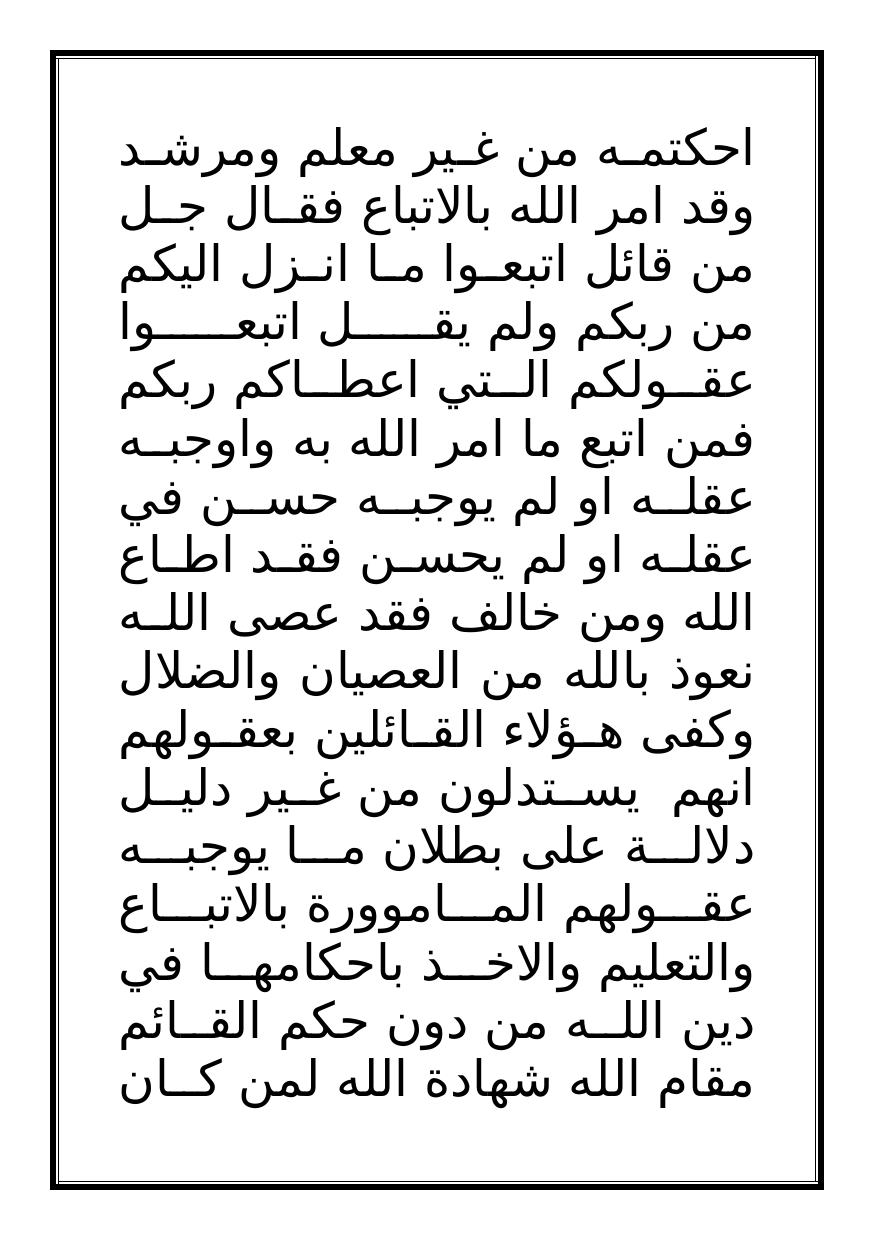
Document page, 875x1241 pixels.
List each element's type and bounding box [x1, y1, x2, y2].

text [118, 118, 756, 1108]
